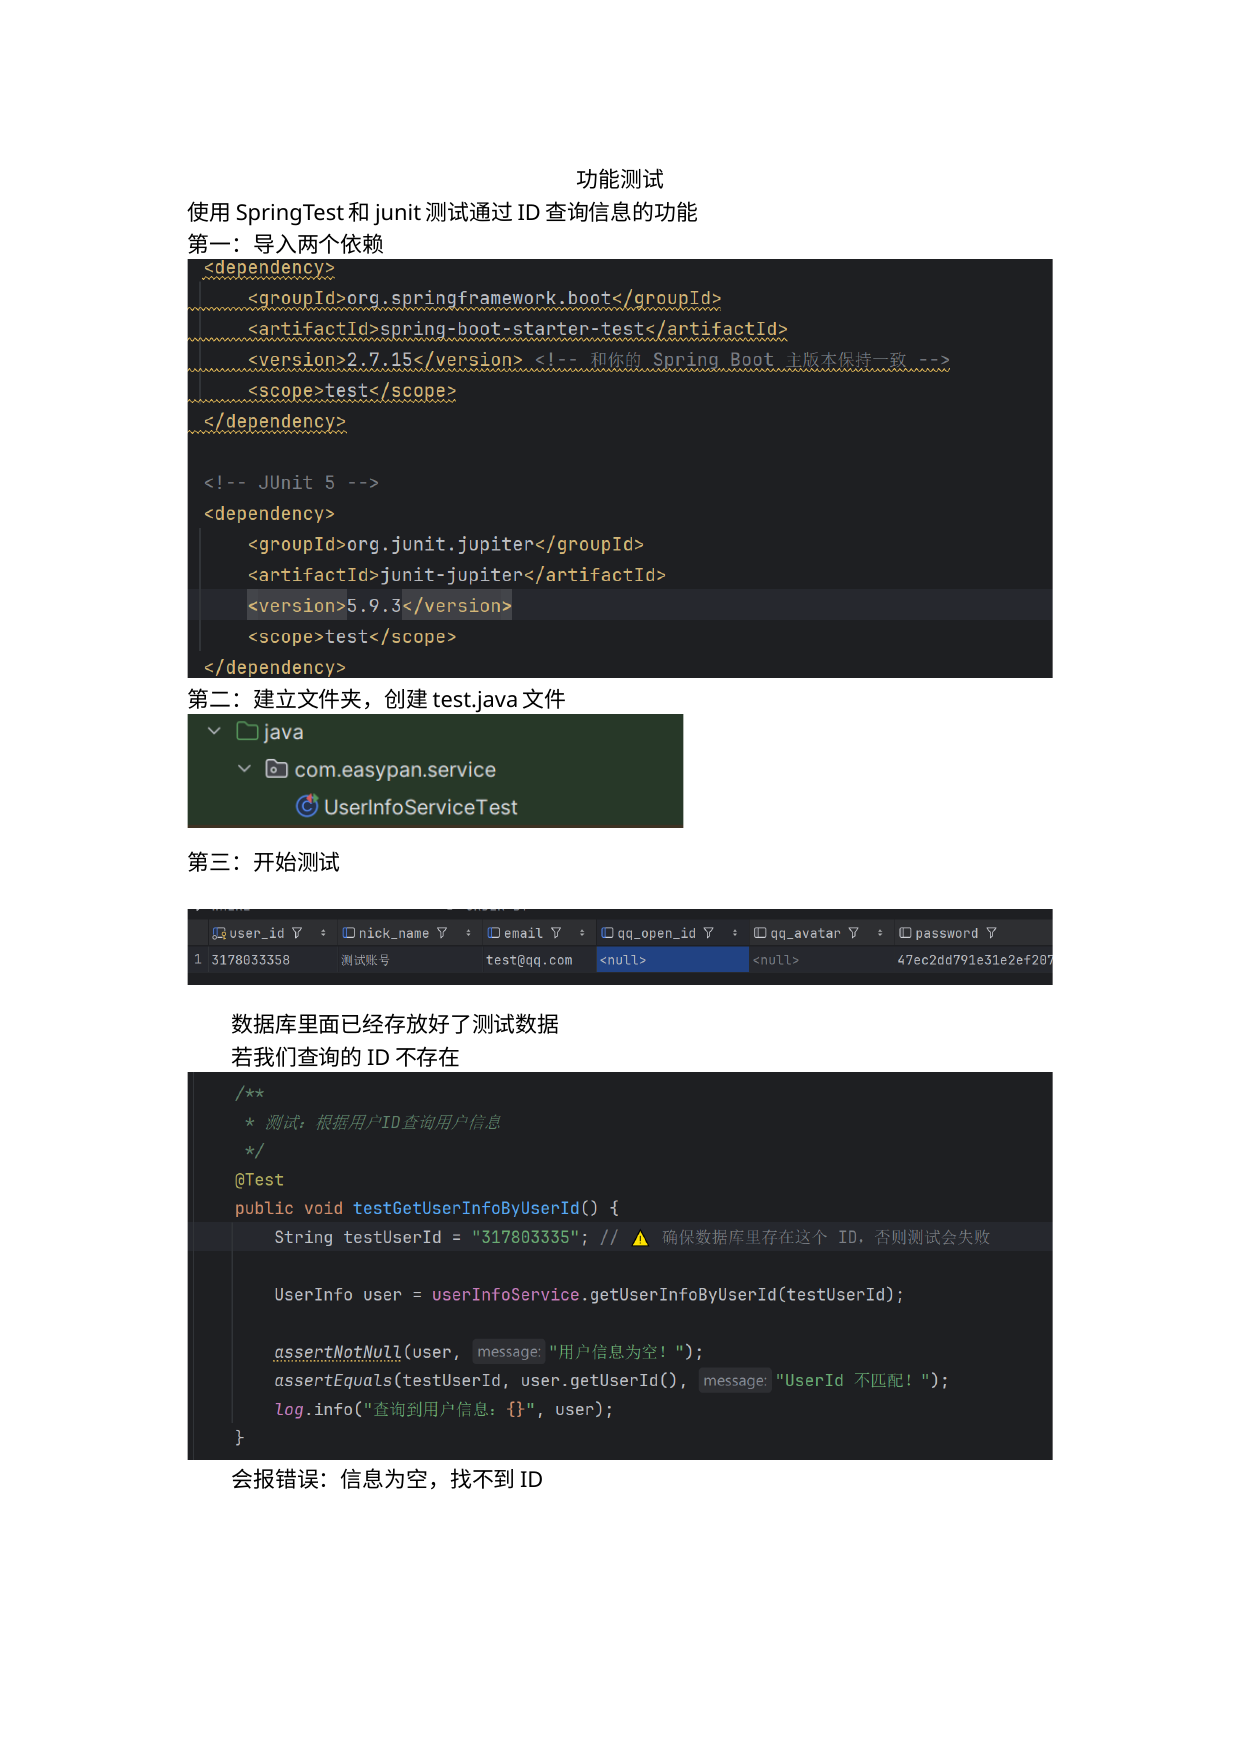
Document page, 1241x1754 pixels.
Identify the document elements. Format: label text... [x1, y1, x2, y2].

text 第三：开始测试 [187, 844, 1053, 877]
text 第一：导入两个依赖 [187, 227, 1053, 259]
text 会报错误：信息为空，找不到ID [187, 1462, 1053, 1494]
text 功能测试 [187, 162, 1053, 194]
text 数据库里面已经存放好了测试数据 若我们查询的ID不存在 [187, 1007, 1053, 1072]
picture [187, 259, 1053, 678]
text 使用SpringTest和junit测试通过ID查询信息的功能 [187, 194, 1053, 227]
picture [187, 714, 684, 828]
picture [187, 1072, 1053, 1460]
text 第二：建立文件夹，创建test.java文件 [187, 682, 1053, 714]
picture [187, 909, 1053, 985]
